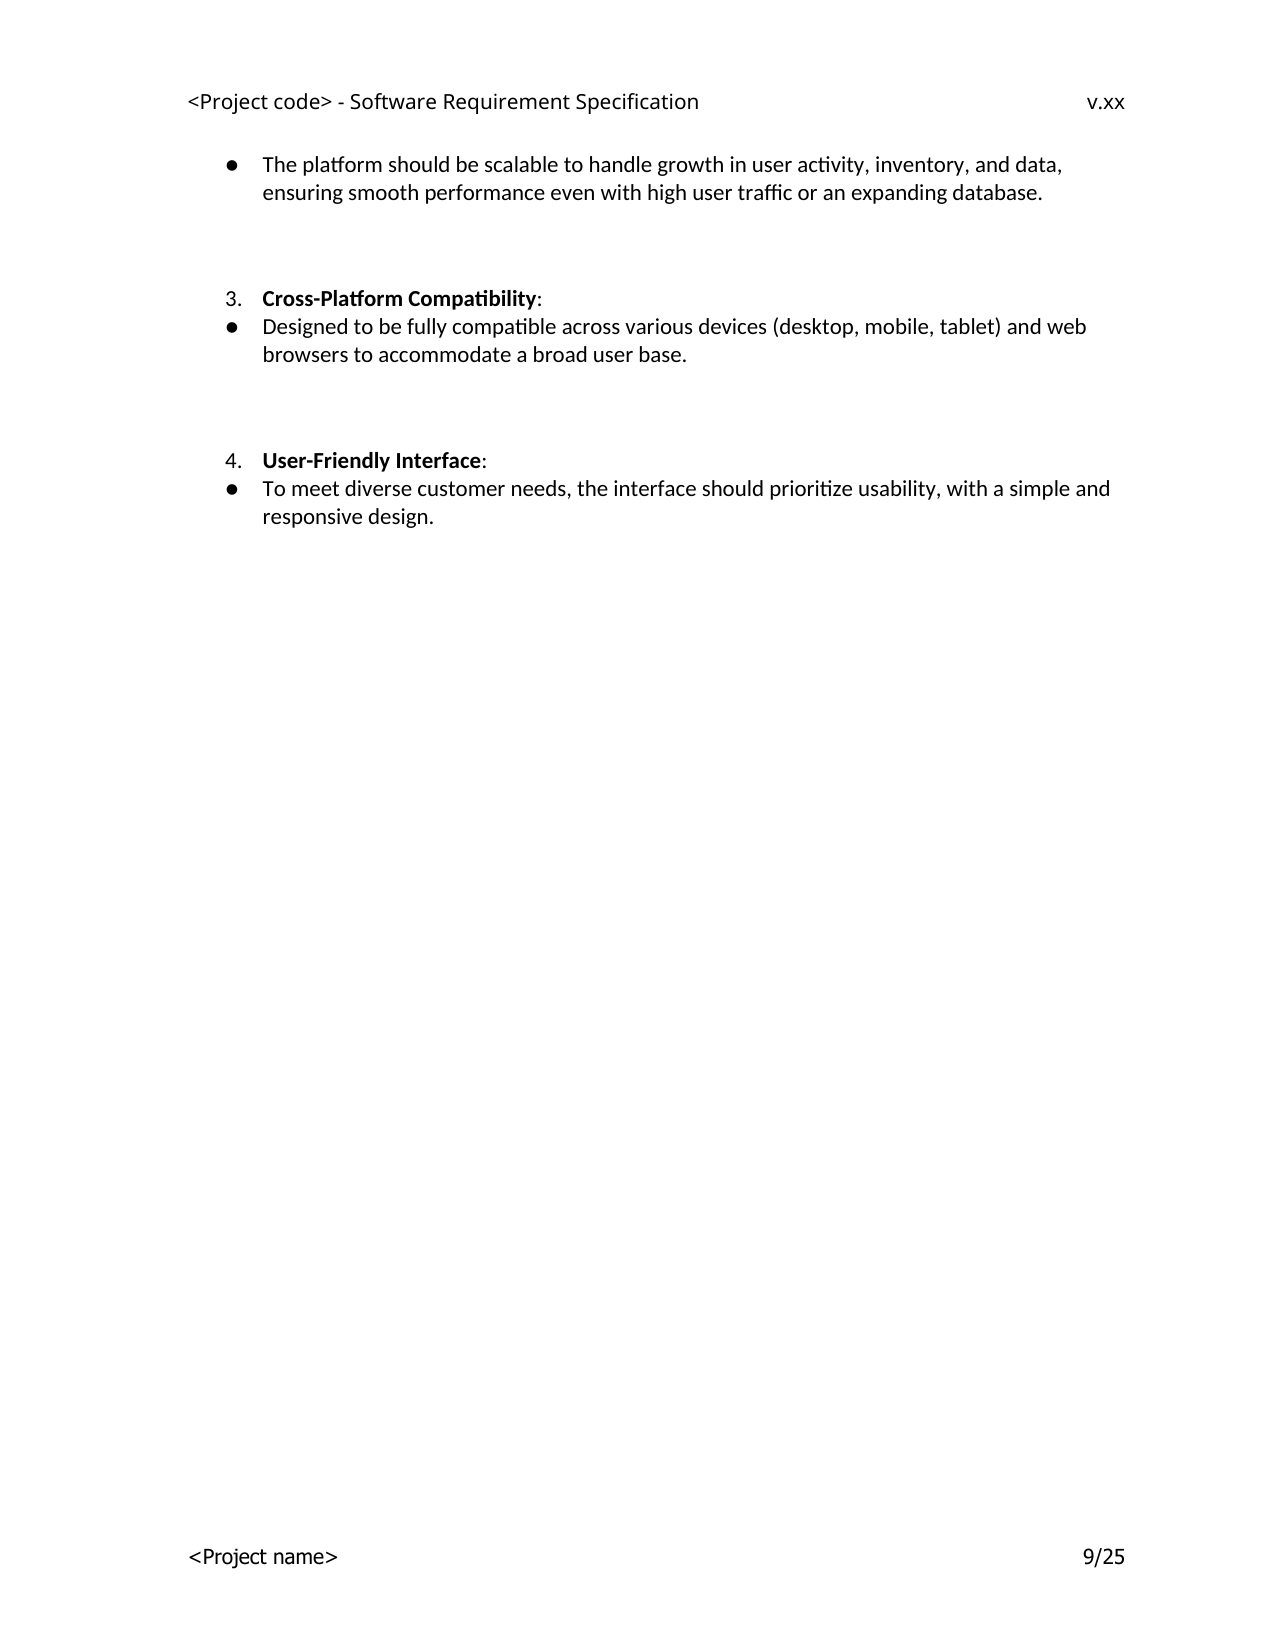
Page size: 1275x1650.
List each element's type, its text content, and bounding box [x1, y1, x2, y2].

list Cross-Platform Compatibility: [225, 284, 1125, 312]
list To meet diverse customer needs, the interface should prioritize usability, with a simple and responsive design. [225, 474, 1125, 530]
list Designed to be fully compatible across various devices (desktop, mobile, tablet) and web browsers to accommodate a broad user base. [225, 312, 1125, 368]
list The platform should be scalable to handle growth in user activity, inventory, and data, ensuring smooth performance even with high user traffic or an expanding database. [225, 150, 1125, 206]
list User-Friendly Interface: [225, 446, 1125, 474]
